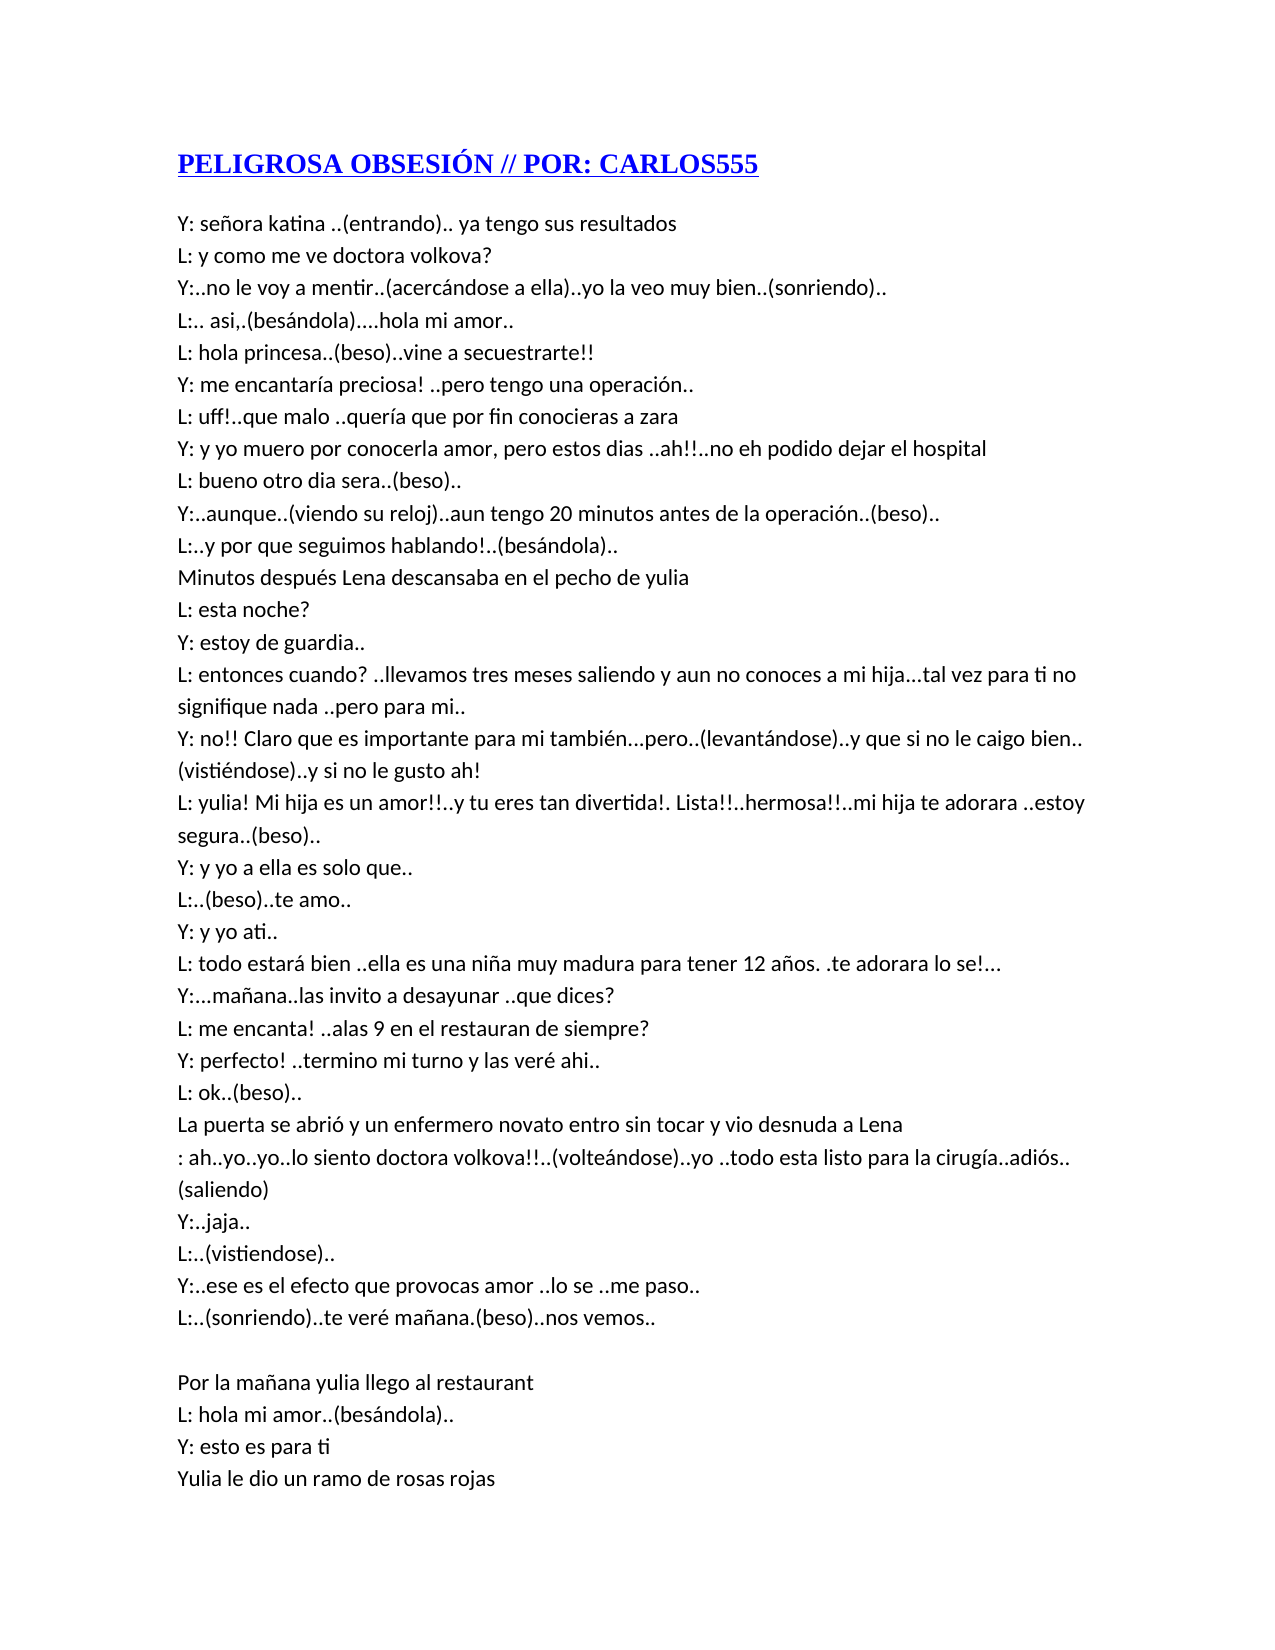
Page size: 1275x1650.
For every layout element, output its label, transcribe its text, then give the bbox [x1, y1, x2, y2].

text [177, 209, 1098, 1492]
text PELIGROSA OBSESIÓN // POR: CARLOS555 [177, 148, 1098, 180]
